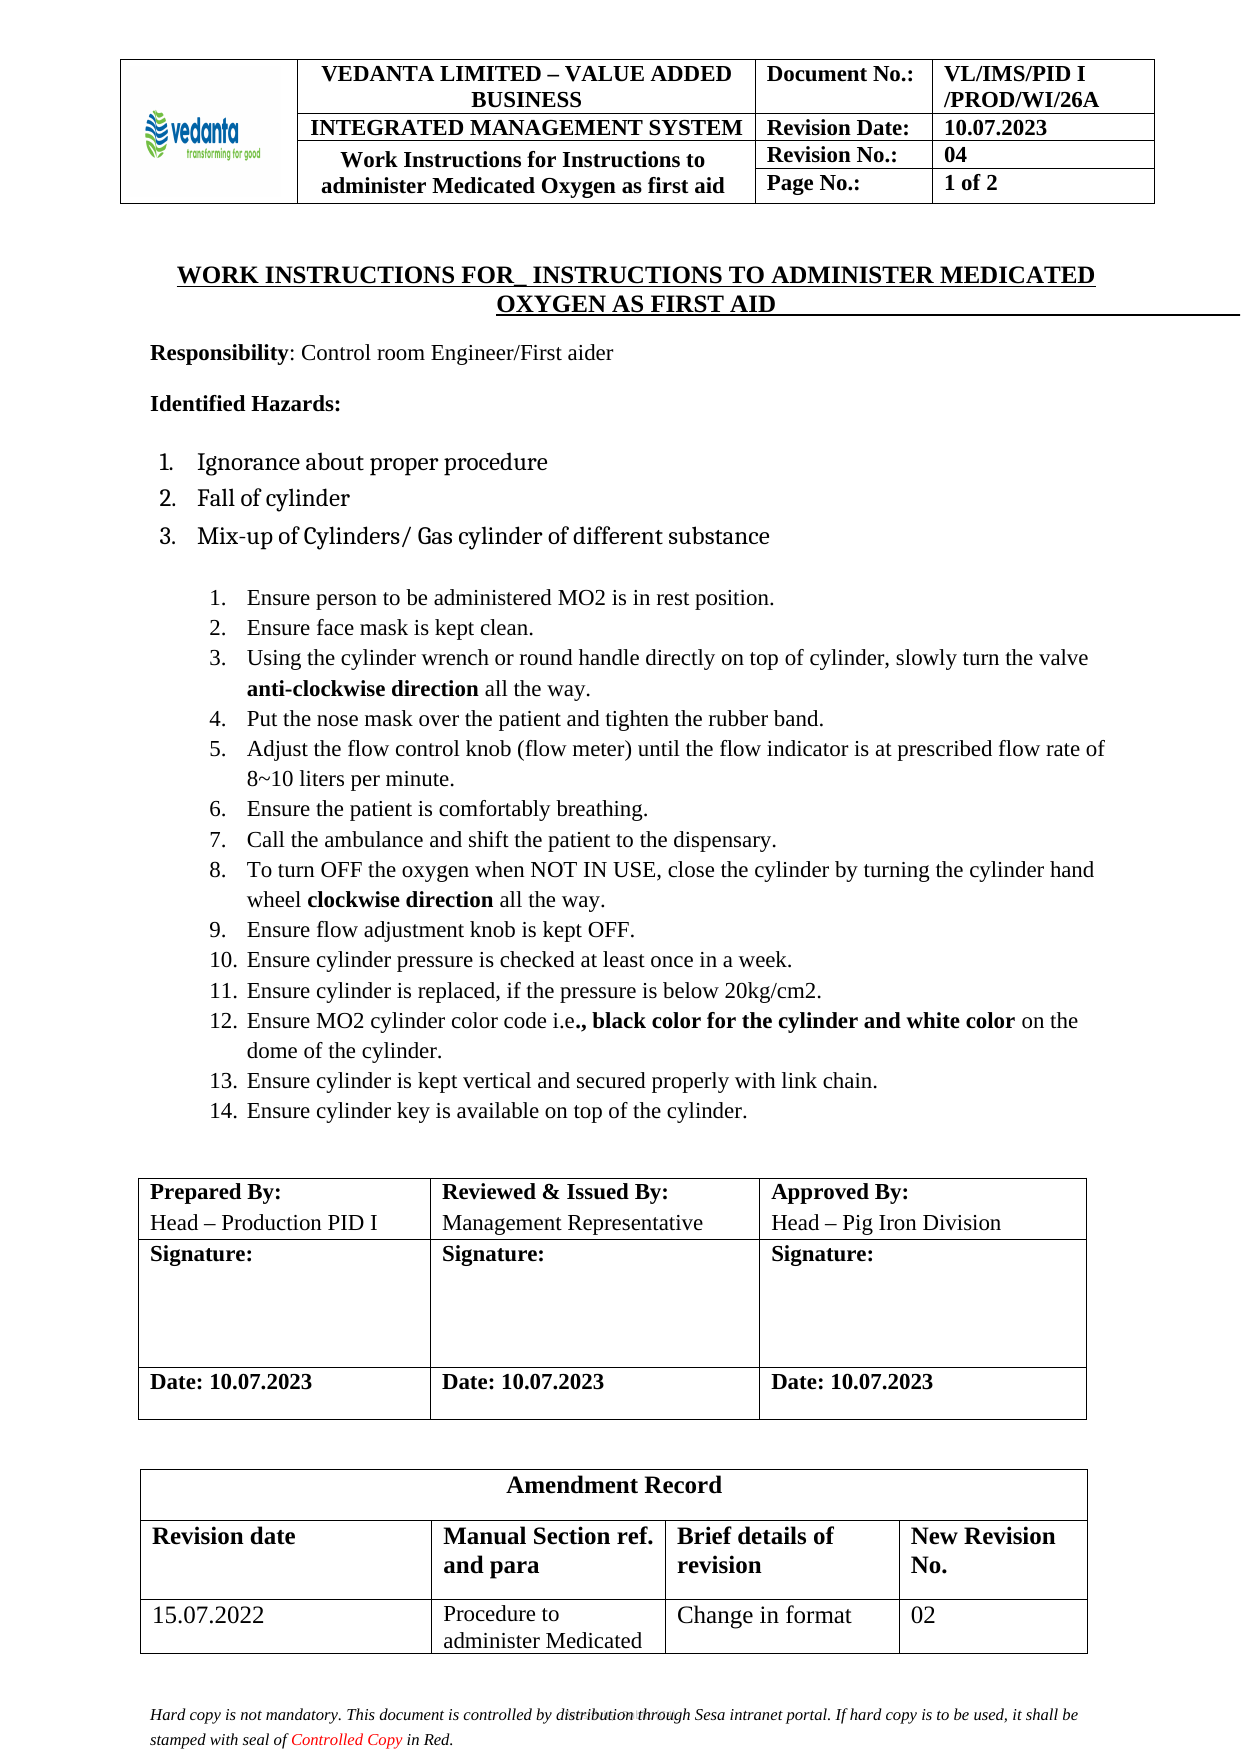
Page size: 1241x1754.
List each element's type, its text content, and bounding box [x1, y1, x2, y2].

table_cell Revision date [141, 1521, 431, 1599]
table_header Reviewed & Issued By: Management Representative [431, 1179, 759, 1239]
table_cell 15.07.2022 [141, 1600, 431, 1653]
list Ensure cylinder is kept vertical and secured properly with link chain. [209, 1067, 1122, 1094]
list Ensure flow adjustment knob is kept OFF. [209, 916, 1122, 943]
list Adjust the flow control knob (flow meter) until the flow indicator is at prescribed flow rate of 8~10 liters per minute. [209, 735, 1122, 792]
picture [126, 66, 281, 197]
table_cell New Revision No. [900, 1521, 1087, 1599]
table_cell Brief details of revision [666, 1521, 899, 1599]
table_cell Signature: [431, 1240, 759, 1367]
text WORK INSTRUCTIONS FOR_ INSTRUCTIONS TO ADMINISTER MEDICATED OXYGEN AS FIRST AID [150, 261, 1122, 318]
table_cell Date: 10.07.2023 [139, 1368, 430, 1419]
table_cell Signature: [139, 1240, 430, 1367]
list Using the cylinder wrench or round handle directly on top of cylinder, slowly turn the valve anti-clockwise direction all the way. [209, 644, 1122, 701]
table_cell Manual Section ref. and para [432, 1521, 665, 1599]
list Ensure face mask is kept clean. [209, 614, 1122, 641]
list Mix-up of Cylinders/ Gas cylinder of different substance [159, 515, 1122, 551]
list Ensure cylinder is replaced, if the pressure is below 20kg/cm2. [209, 977, 1122, 1003]
table_cell Change in format [666, 1600, 899, 1653]
table_cell Signature: [760, 1240, 1086, 1367]
list Ignorance about proper procedure [159, 441, 1122, 476]
text Responsibility: Control room Engineer/First aider [150, 339, 1122, 365]
list Ensure cylinder key is available on top of the cylinder. [209, 1098, 1122, 1124]
list Fall of cylinder [159, 477, 1122, 515]
table_header Amendment Record [141, 1470, 1087, 1520]
text Identified Hazards: [150, 390, 1122, 416]
list Put the nose mask over the patient and tighten the rubber band. [209, 705, 1122, 731]
list Call the ambulance and shift the patient to the dispensary. [209, 826, 1122, 852]
list To turn OFF the oxygen when NOT IN USE, close the cylinder by turning the cylinder hand wheel clockwise direction all the way. [209, 856, 1122, 912]
table_cell 02 [900, 1600, 1087, 1653]
list Ensure cylinder pressure is checked at least once in a week. [209, 947, 1122, 973]
list Ensure MO2 cylinder color code i.e., black color for the cylinder and white color on the dome of the cylinder. [209, 1007, 1122, 1063]
table_header Prepared By: Head – Production PID I [139, 1179, 430, 1239]
table_cell Date: 10.07.2023 [431, 1368, 759, 1419]
list Ensure person to be administered MO2 is in rest position. [209, 584, 1122, 610]
table_cell Procedure to administer Medicated Oxygen as first aid [432, 1600, 665, 1653]
table_header Approved By: Head – Pig Iron Division [760, 1179, 1086, 1239]
list Ensure the patient is comfortably breathing. [209, 796, 1122, 822]
table_cell Date: 10.07.2023 [760, 1368, 1086, 1419]
